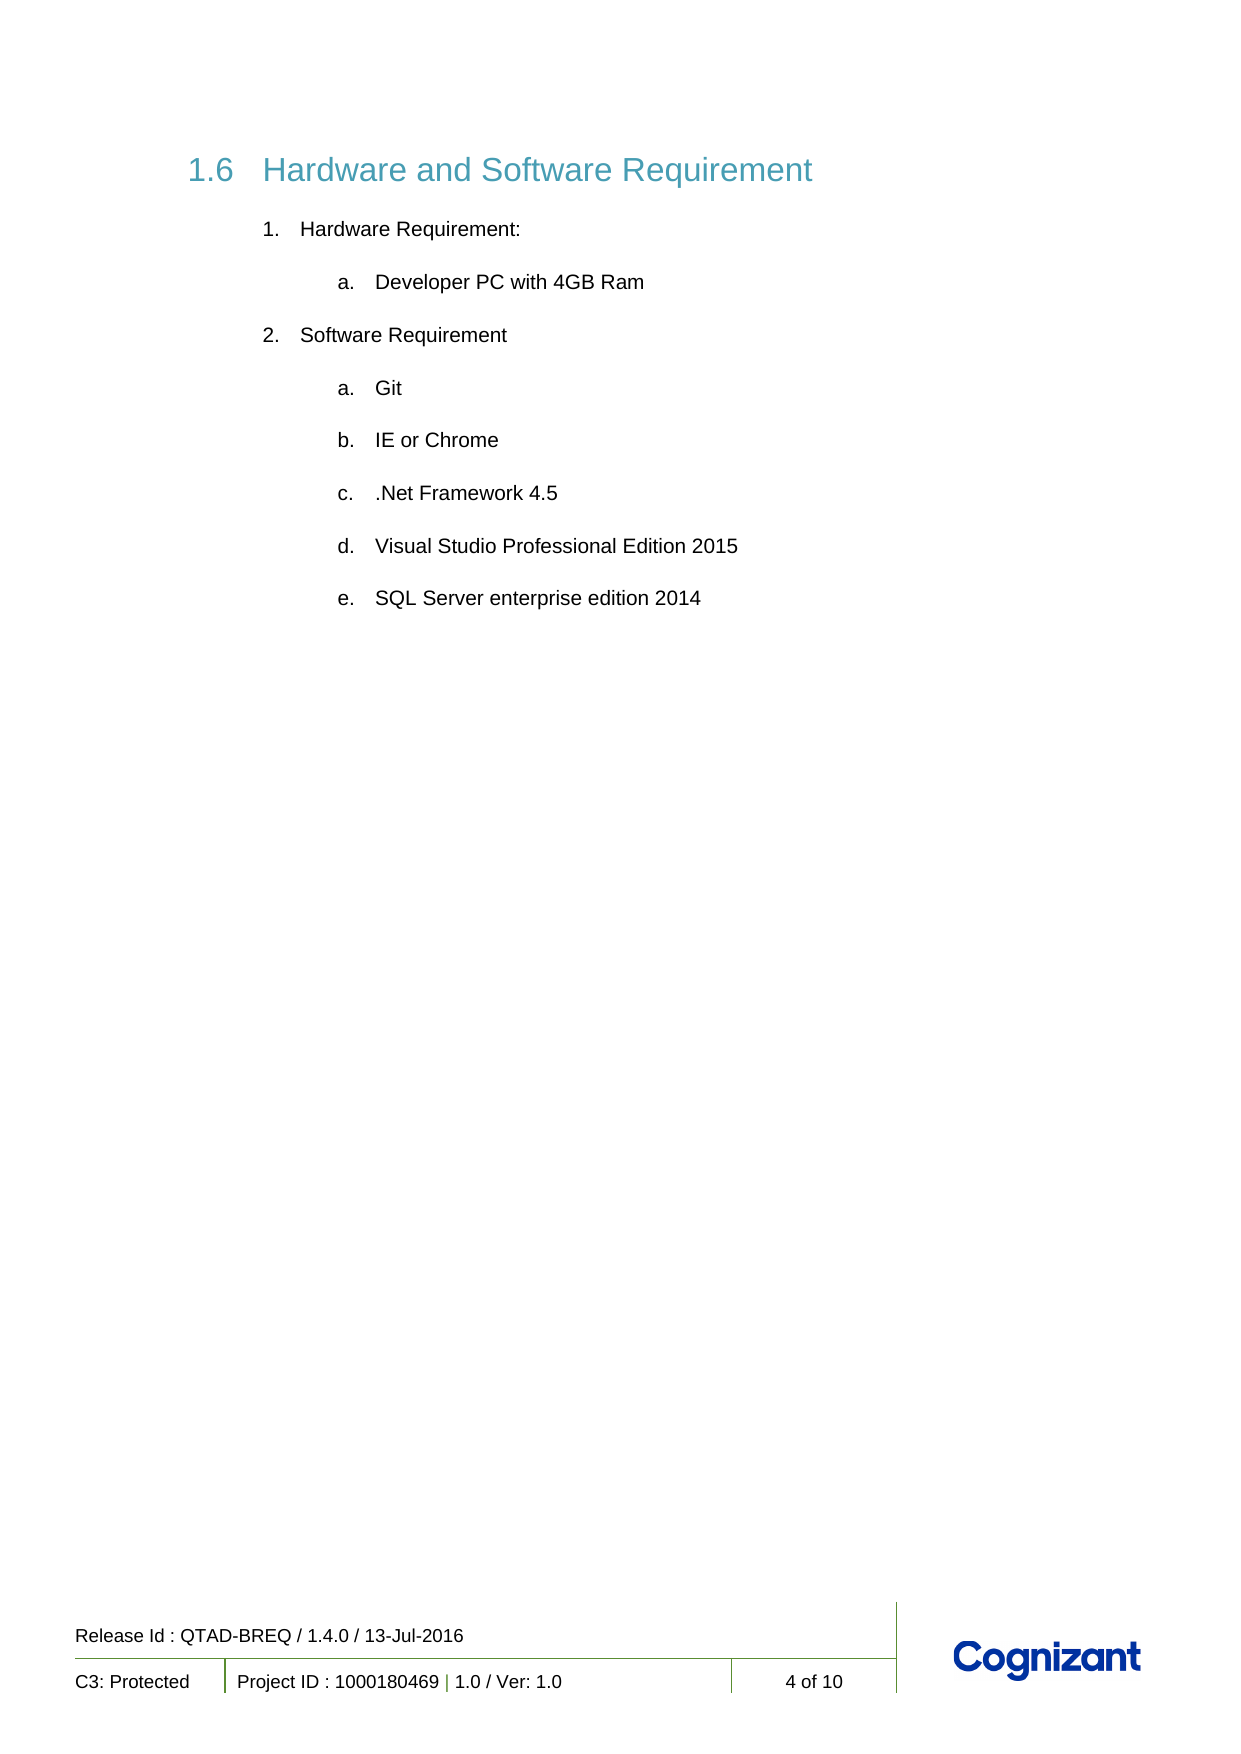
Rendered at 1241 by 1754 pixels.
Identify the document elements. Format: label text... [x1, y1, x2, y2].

subtitle Hardware and Software Requirement [187, 150, 1090, 188]
list IE or Chrome [337, 427, 1078, 452]
list Software Requirement [262, 322, 1078, 347]
picture [953, 1641, 1142, 1681]
list Visual Studio Professional Edition 2015 [337, 532, 1078, 557]
list Git [337, 374, 1078, 399]
list Hardware Requirement: [262, 216, 1078, 241]
list Developer PC with 4GB Ram [337, 269, 1078, 294]
list .Net Framework 4.5 [337, 480, 1078, 505]
list SQL Server enterprise edition 2014 [337, 585, 1078, 610]
